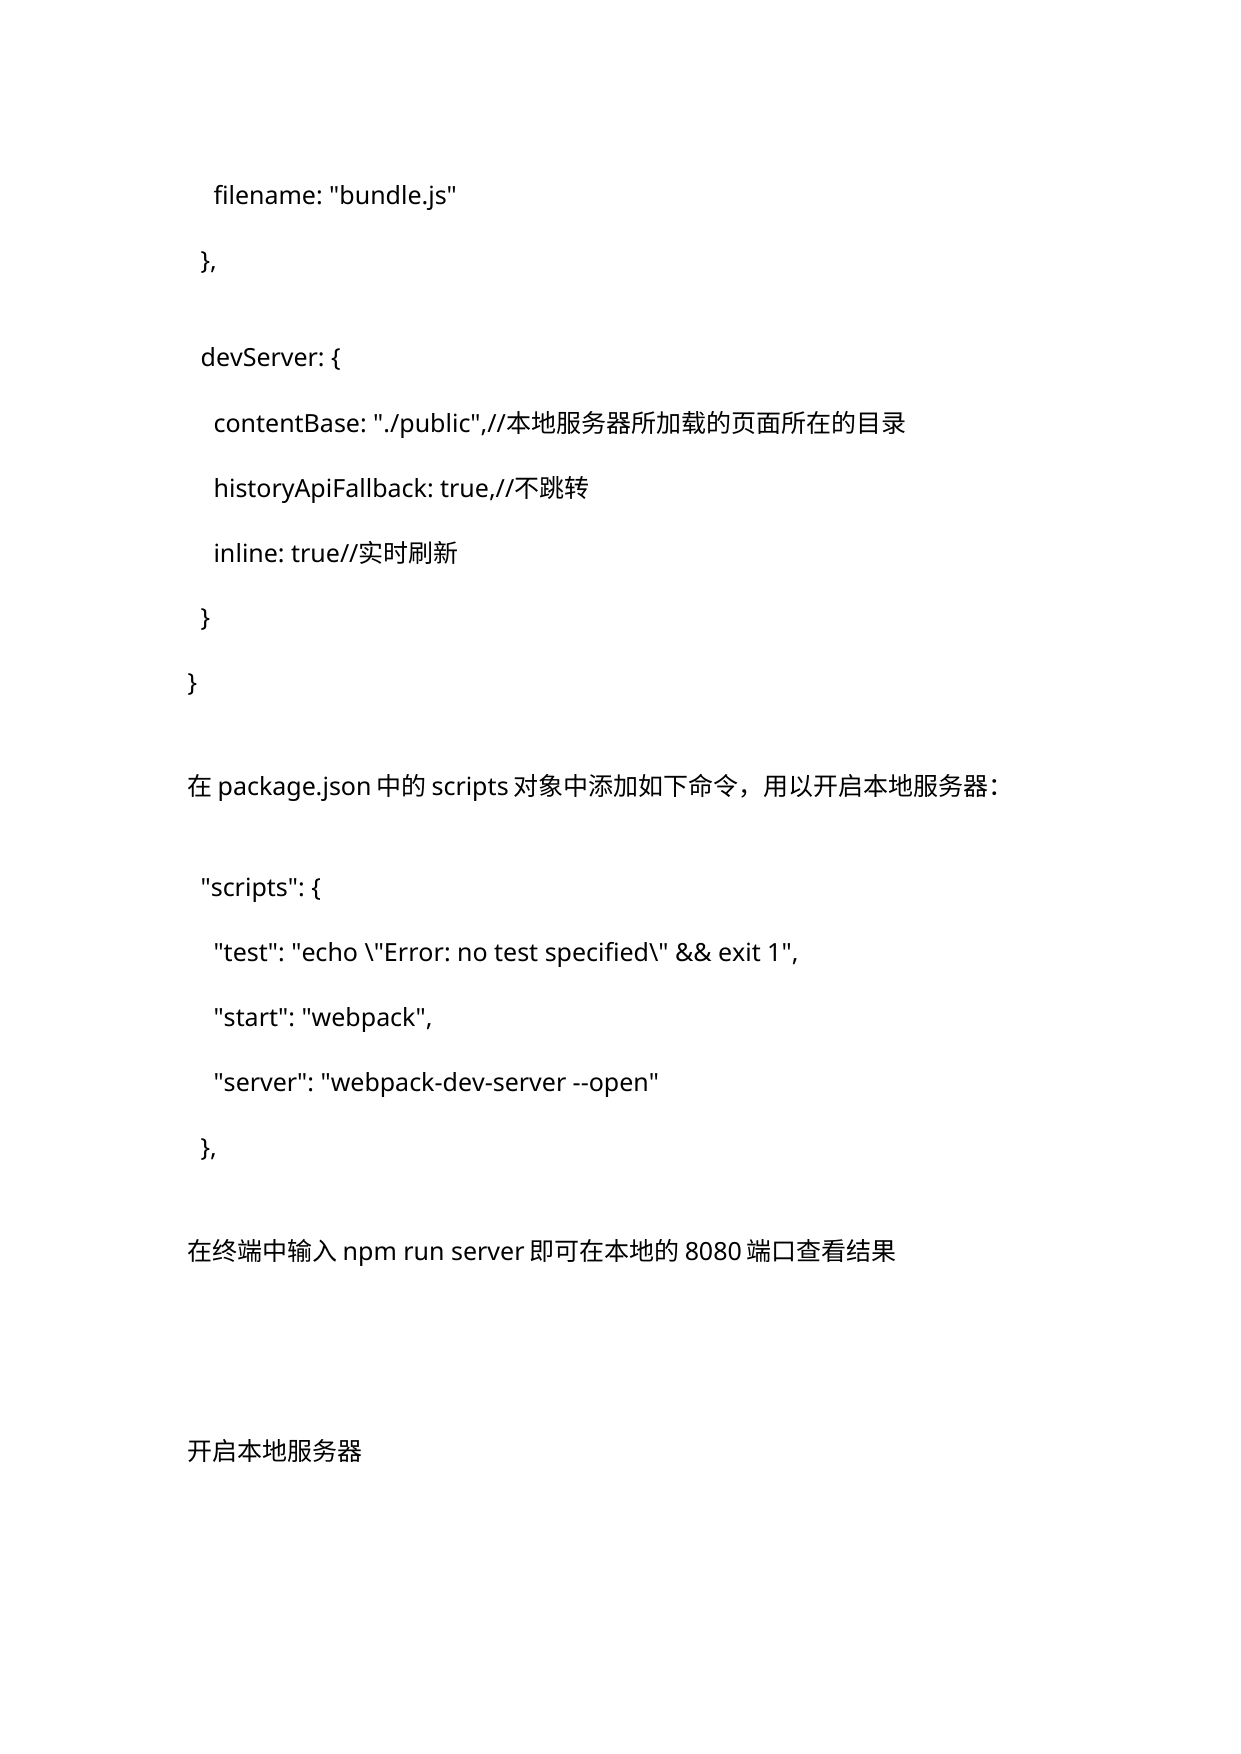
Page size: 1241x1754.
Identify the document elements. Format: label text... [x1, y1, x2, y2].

text } [187, 649, 1053, 714]
text 在终端中输入npm run server即可在本地的8080端口查看结果 [187, 1217, 1053, 1282]
text devServer: { [187, 324, 1053, 389]
text }, [187, 227, 1053, 292]
text "start": "webpack", [187, 985, 1053, 1050]
text historyApiFallback: true,//不跳转 [187, 454, 1053, 519]
text inline: true//实时刷新 [187, 519, 1053, 584]
text "server": "webpack-dev-server --open" [187, 1050, 1053, 1115]
text "scripts": { [187, 855, 1053, 920]
text filename: "bundle.js" [187, 162, 1053, 227]
text 在package.json中的scripts对象中添加如下命令，用以开启本地服务器： [187, 752, 1053, 817]
text 开启本地服务器 [187, 1417, 1053, 1482]
text "test": "echo \"Error: no test specified\" && exit 1", [187, 920, 1053, 985]
text }, [187, 1115, 1053, 1180]
text contentBase: "./public",//本地服务器所加载的页面所在的目录 [187, 389, 1053, 454]
text } [187, 584, 1053, 649]
